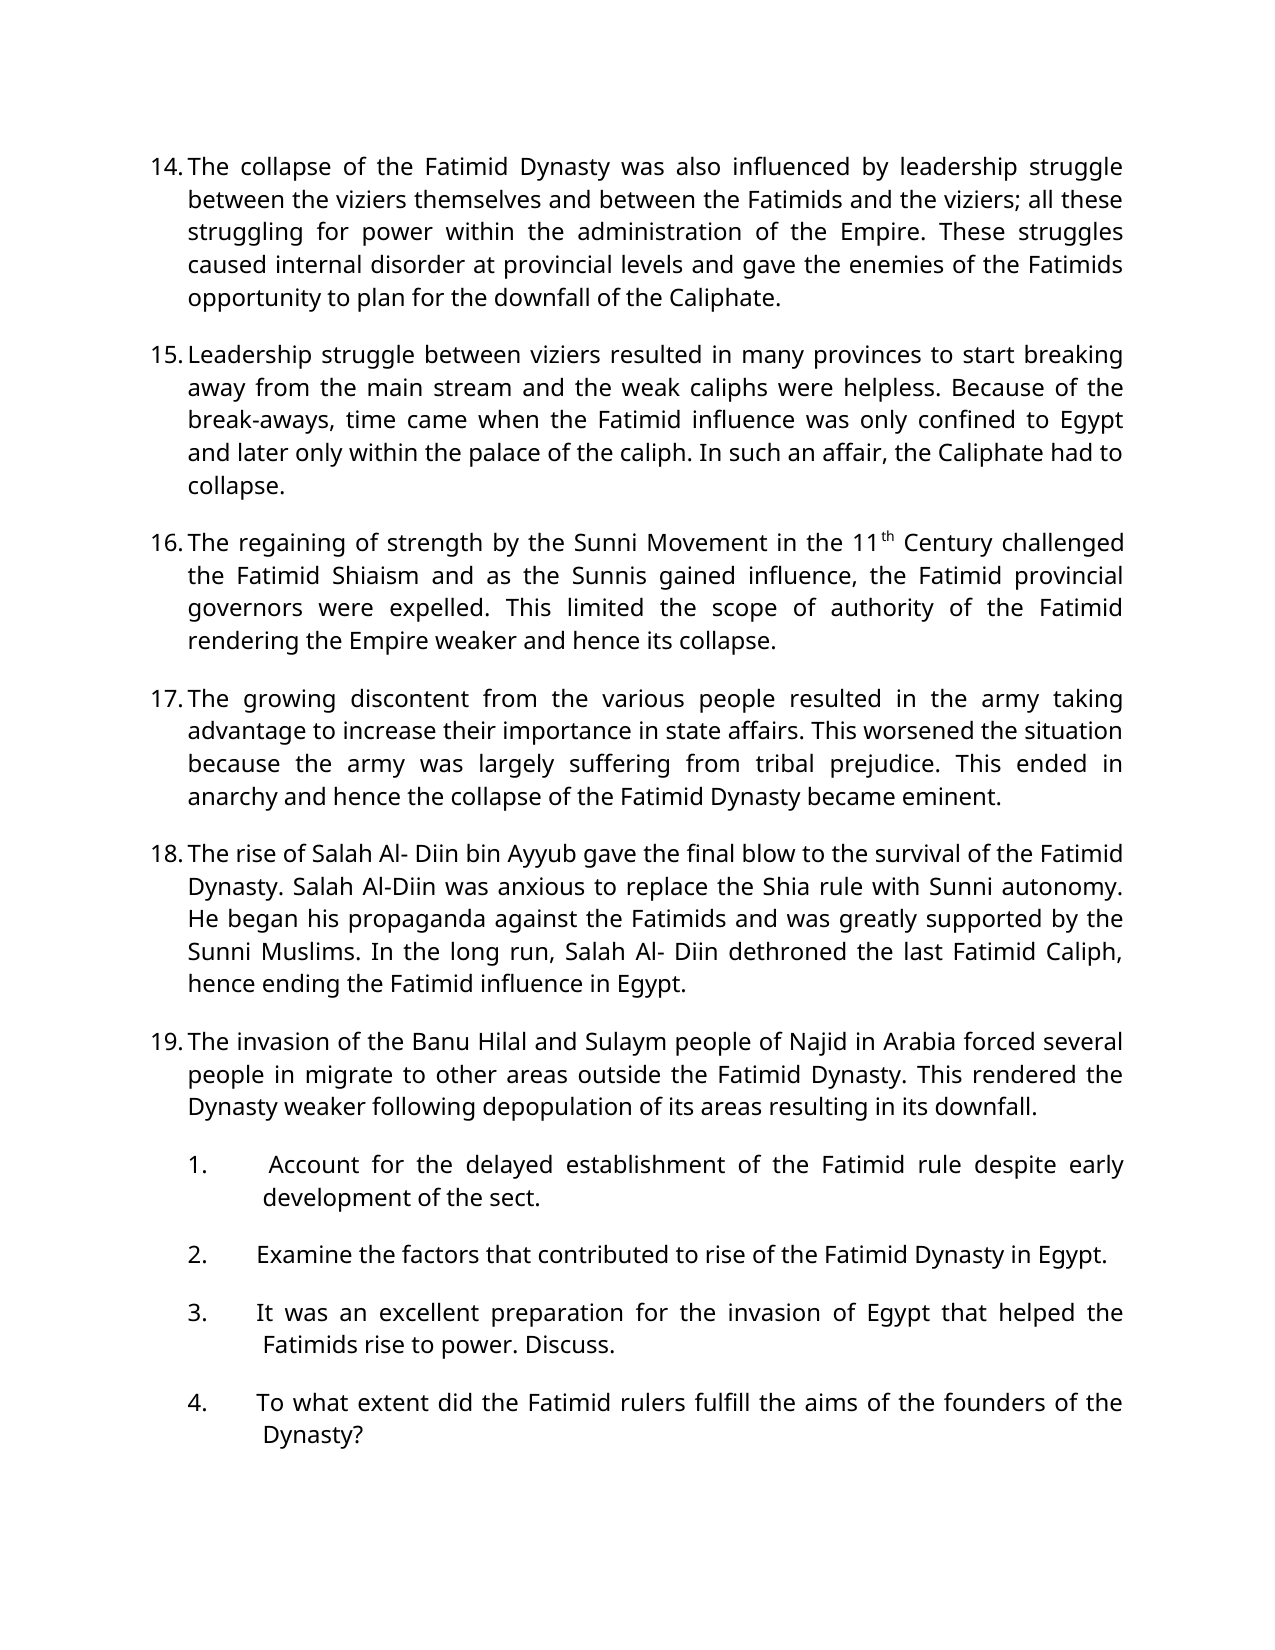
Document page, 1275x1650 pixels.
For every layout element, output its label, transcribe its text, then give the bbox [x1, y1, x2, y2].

list Account for the delayed establishment of the Fatimid rule despite early development of the sect. [187, 1148, 1125, 1213]
list The growing discontent from the various people resulted in the army taking advantage to increase their importance in state affairs. This worsened the situation because the army was largely suffering from tribal prejudice. This ended in anarchy and hence the collapse of the Fatimid Dynasty became eminent. [150, 681, 1125, 812]
list Examine the factors that contributed to rise of the Fatimid Dynasty in Egypt. [187, 1238, 1125, 1271]
list The rise of Salah Al- Diin bin Ayyub gave the final blow to the survival of the Fatimid Dynasty. Salah Al-Diin was anxious to replace the Shia rule with Sunni autonomy. He began his propaganda against the Fatimids and was greatly supported by the Sunni Muslims. In the long run, Salah Al- Diin dethroned the last Fatimid Caliph, hence ending the Fatimid influence in Egypt. [150, 837, 1125, 1000]
list The collapse of the Fatimid Dynasty was also influenced by leadership struggle between the viziers themselves and between the Fatimids and the viziers; all these struggling for power within the administration of the Empire. These struggles caused internal disorder at provincial levels and gave the enemies of the Fatimids opportunity to plan for the downfall of the Caliphate. [150, 150, 1125, 313]
list Leadership struggle between viziers resulted in many provinces to start breaking away from the main stream and the weak caliphs were helpless. Because of the break-aways, time came when the Fatimid influence was only confined to Egypt and later only within the palace of the caliph. In such an affair, the Caliphate had to collapse. [150, 338, 1125, 501]
list It was an excellent preparation for the invasion of Egypt that helped the Fatimids rise to power. Discuss. [187, 1296, 1125, 1361]
list The regaining of strength by the Sunni Movement in the 11th Century challenged the Fatimid Shiaism and as the Sunnis gained influence, the Fatimid provincial governors were expelled. This limited the scope of authority of the Fatimid rendering the Empire weaker and hence its collapse. [150, 526, 1125, 656]
list To what extent did the Fatimid rulers fulfill the aims of the founders of the Dynasty? [187, 1386, 1125, 1451]
list The invasion of the Banu Hilal and Sulaym people of Najid in Arabia forced several people in migrate to other areas outside the Fatimid Dynasty. This rendered the Dynasty weaker following depopulation of its areas resulting in its downfall. [150, 1025, 1125, 1123]
